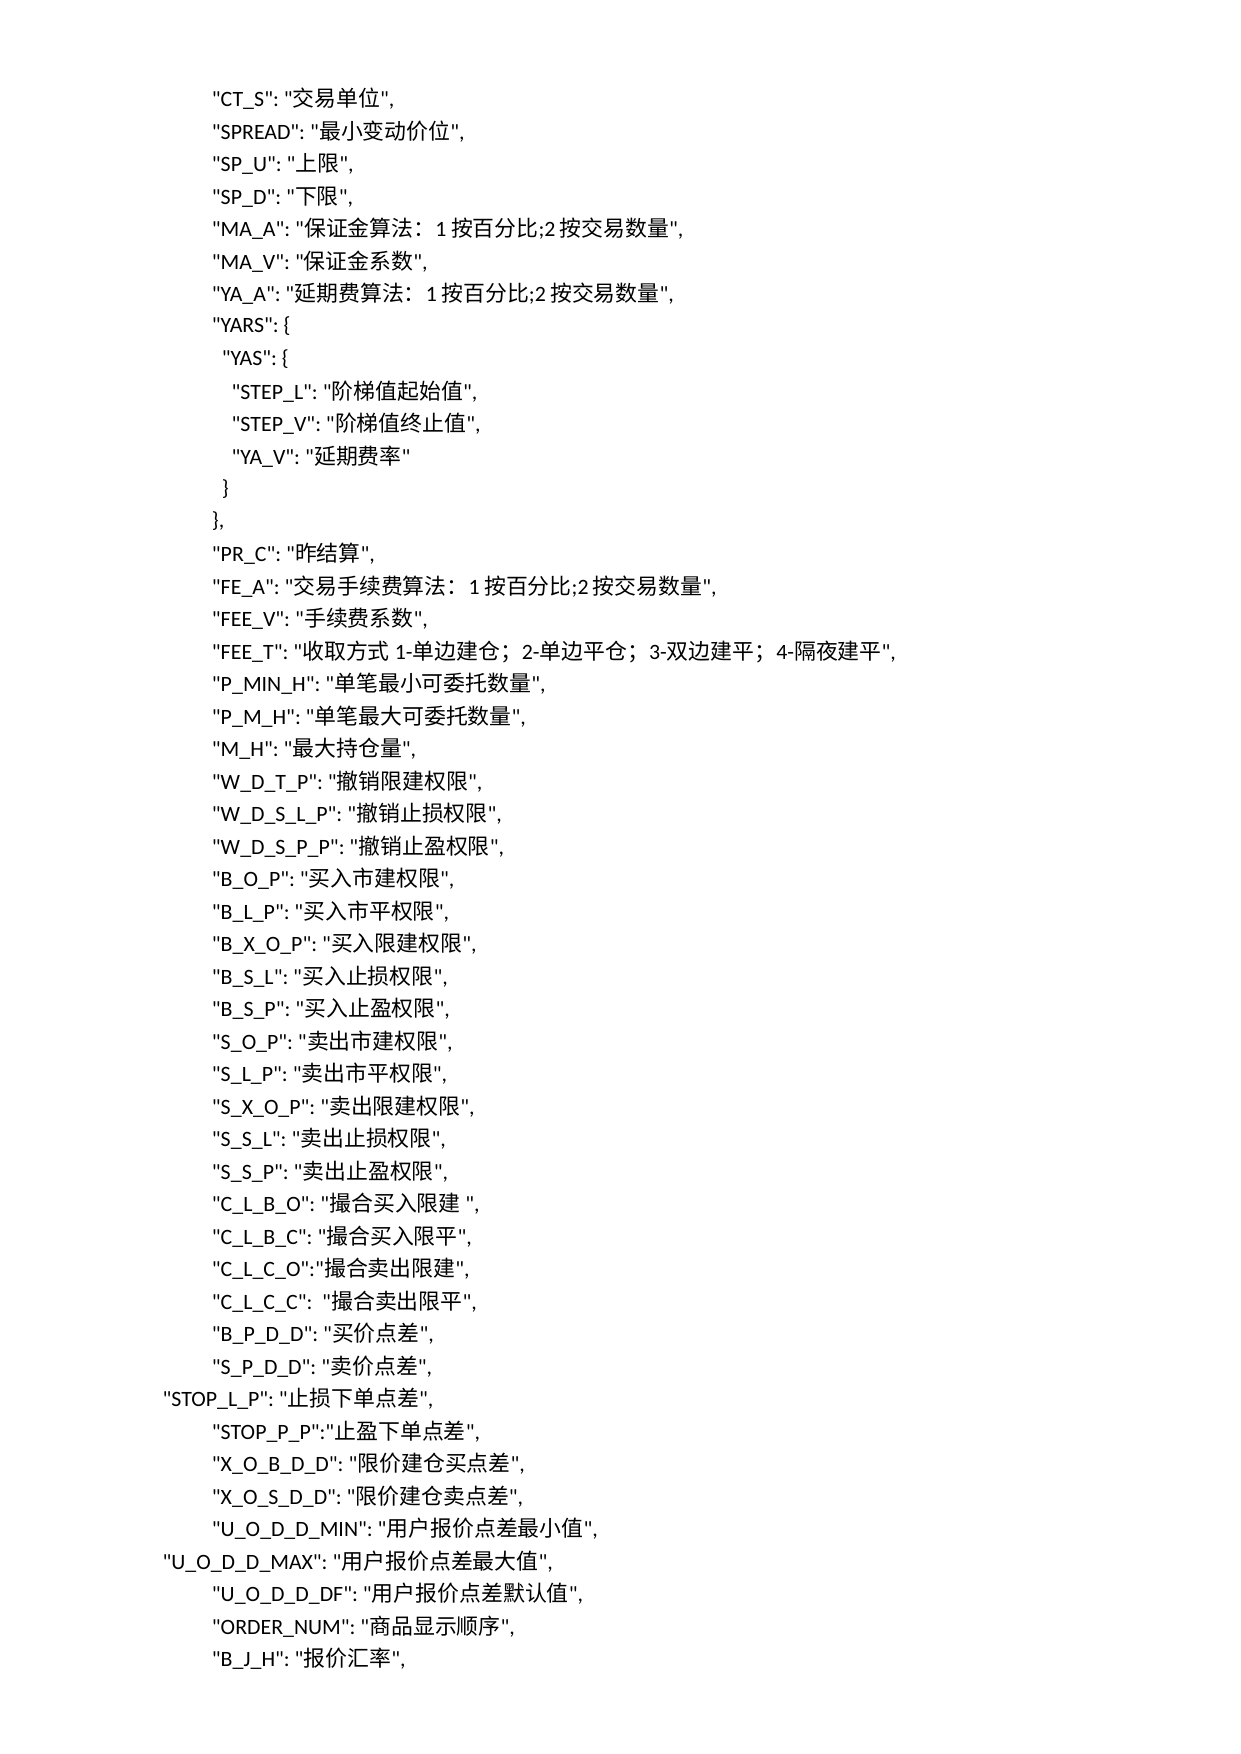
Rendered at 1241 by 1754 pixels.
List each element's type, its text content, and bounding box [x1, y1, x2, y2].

text "S_P_D_D": "卖价点差", [75, 1348, 1165, 1381]
text "STOP_P_P":"止盈下单点差", [75, 1413, 1165, 1446]
text "B_X_O_P": "买入限建权限", [75, 926, 1165, 958]
text "MA_A": "保证金算法：1按百分比;2按交易数量", [75, 211, 1165, 243]
text "P_MIN_H": "单笔最小可委托数量", [75, 666, 1165, 698]
text "STOP_L_P": "止损下单点差", [75, 1381, 1165, 1413]
text "C_L_C_O":"撮合卖出限建", [75, 1251, 1165, 1283]
text "X_O_B_D_D": "限价建仓买点差", [75, 1446, 1165, 1478]
text }, [75, 503, 1165, 536]
text "U_O_D_D_MAX": "用户报价点差最大值", [75, 1543, 1165, 1576]
text "S_X_O_P": "卖出限建权限", [75, 1088, 1165, 1121]
text "STEP_V": "阶梯值终止值", [75, 406, 1165, 438]
text "S_O_P": "卖出市建权限", [75, 1023, 1165, 1056]
text "FEE_T": "收取方式 1-单边建仓；2-单边平仓；3-双边建平；4-隔夜建平", [75, 633, 1165, 666]
text "W_D_S_L_P": "撤销止损权限", [75, 796, 1165, 828]
text "CT_S": "交易单位", [75, 81, 1165, 113]
text } [75, 471, 1165, 503]
text "B_J_H": "报价汇率", [75, 1641, 1165, 1673]
text "FEE_V": "手续费系数", [75, 601, 1165, 633]
text "PR_C": "昨结算", [75, 536, 1165, 568]
text "B_O_P": "买入市建权限", [75, 861, 1165, 893]
text "W_D_S_P_P": "撤销止盈权限", [75, 828, 1165, 861]
text "B_S_L": "买入止损权限", [75, 958, 1165, 991]
text "YA_V": "延期费率" [75, 438, 1165, 471]
text "B_P_D_D": "买价点差", [75, 1316, 1165, 1348]
text "YARS": { [75, 308, 1165, 341]
text "P_M_H": "单笔最大可委托数量", [75, 698, 1165, 731]
text "X_O_S_D_D": "限价建仓卖点差", [75, 1478, 1165, 1511]
text "ORDER_NUM": "商品显示顺序", [75, 1608, 1165, 1641]
text "SPREAD": "最小变动价位", [75, 113, 1165, 146]
text "S_S_P": "卖出止盈权限", [75, 1153, 1165, 1186]
text "FE_A": "交易手续费算法：1按百分比;2按交易数量", [75, 568, 1165, 601]
text "YAS": { [75, 341, 1165, 373]
text "S_S_L": "卖出止损权限", [75, 1121, 1165, 1153]
text "S_L_P": "卖出市平权限", [75, 1056, 1165, 1088]
text "C_L_B_O": "撮合买入限建 ", [75, 1186, 1165, 1218]
text "YA_A": "延期费算法：1按百分比;2按交易数量", [75, 276, 1165, 308]
text "U_O_D_D_DF": "用户报价点差默认值", [75, 1576, 1165, 1608]
text "SP_D": "下限", [75, 178, 1165, 211]
text "C_L_C_C": "撮合卖出限平", [75, 1283, 1165, 1316]
text "B_S_P": "买入止盈权限", [75, 991, 1165, 1023]
text "U_O_D_D_MIN": "用户报价点差最小值", [75, 1511, 1165, 1543]
text "C_L_B_C": "撮合买入限平", [75, 1218, 1165, 1251]
text "M_H": "最大持仓量", [75, 731, 1165, 763]
text "MA_V": "保证金系数", [75, 243, 1165, 276]
text "STEP_L": "阶梯值起始值", [75, 373, 1165, 406]
text "B_L_P": "买入市平权限", [75, 893, 1165, 926]
text "W_D_T_P": "撤销限建权限", [75, 763, 1165, 796]
text "SP_U": "上限", [75, 146, 1165, 178]
